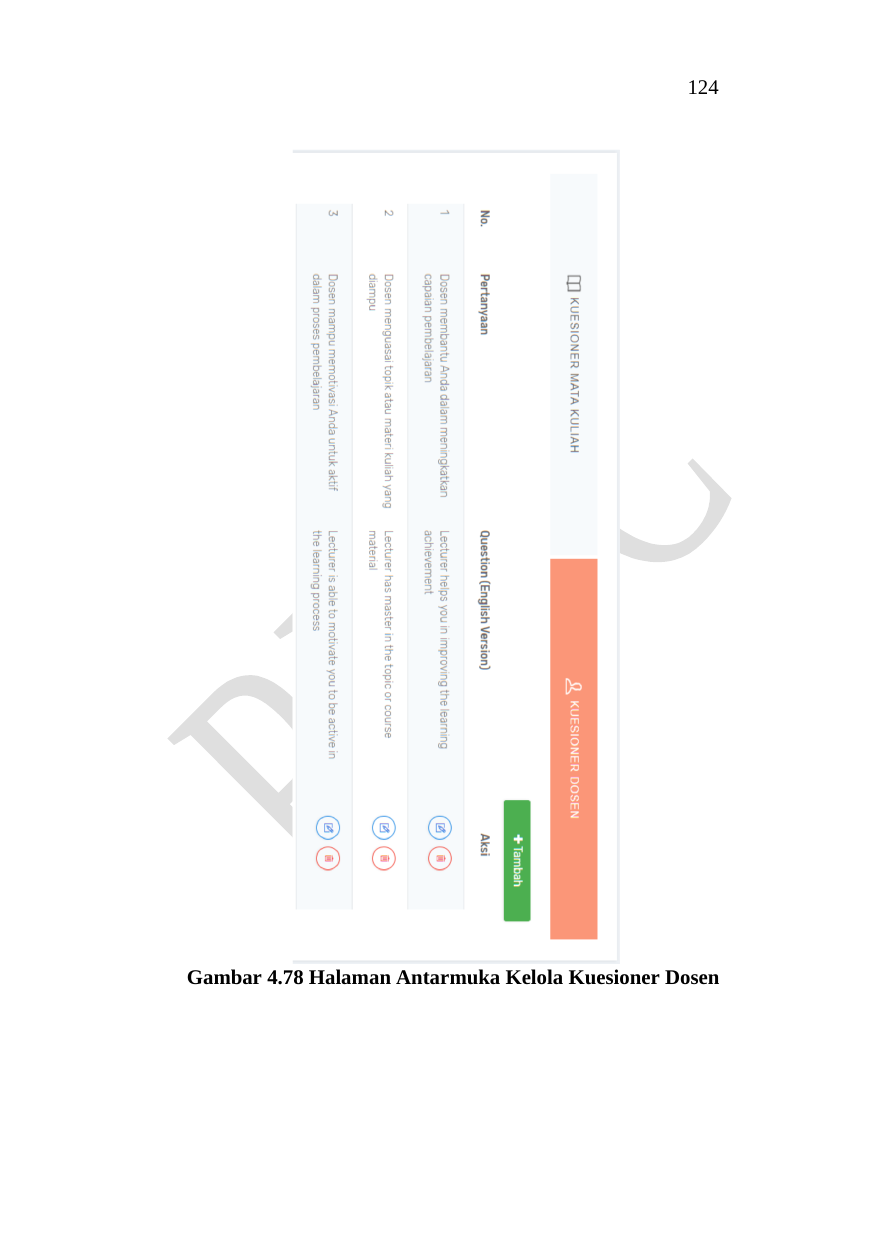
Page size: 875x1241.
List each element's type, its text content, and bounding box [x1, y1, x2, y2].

picture [293, 151, 620, 963]
